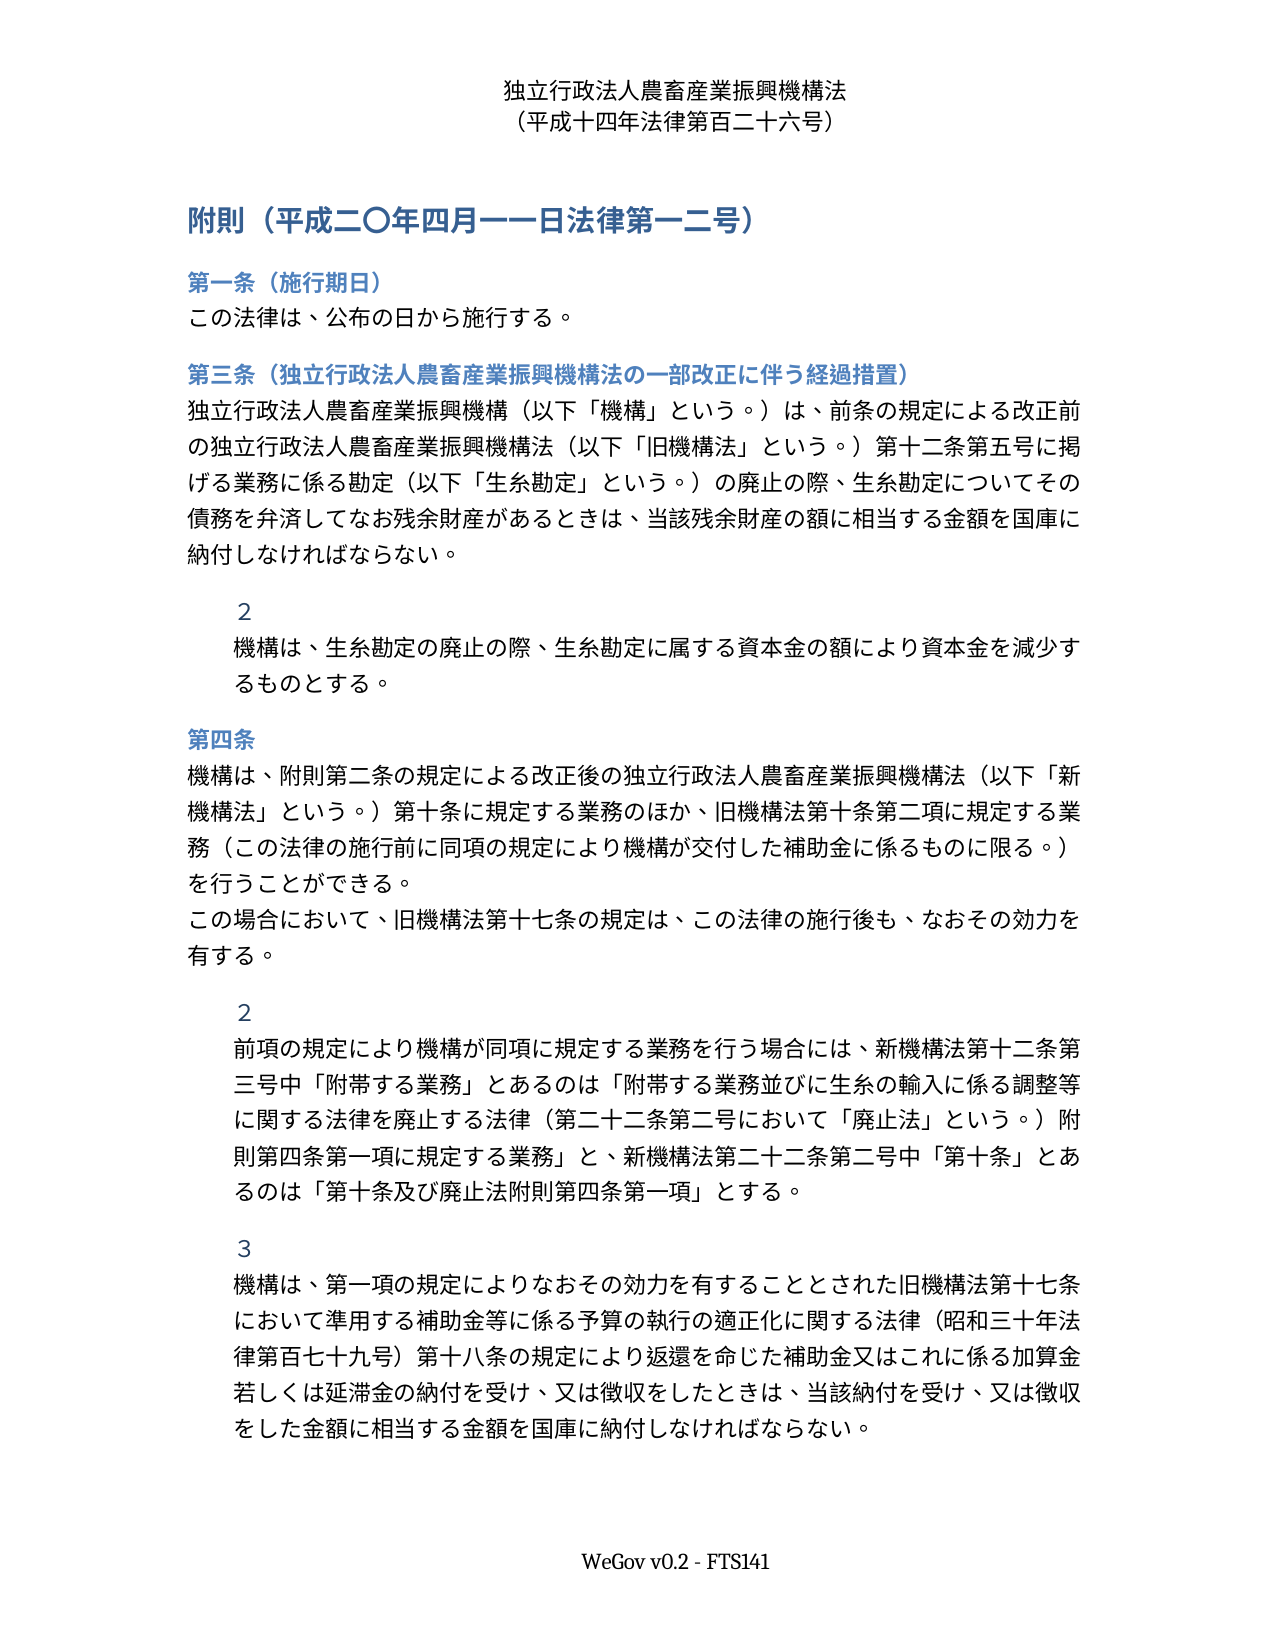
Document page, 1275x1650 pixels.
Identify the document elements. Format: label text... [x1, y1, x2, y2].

subtitle ３ [233, 1233, 1087, 1264]
text 前項の規定により機構が同項に規定する業務を行う場合には、新機構法第十二条第三号中「附帯する業務」とあるのは「附帯する業務並びに生糸の輸入に係る調整等に関する法律を廃止する法律（第二十二条第二号において「廃止法」という。）附則第四条第一項に規定する業務」と、新機構法第二十二条第二号中「第十条」とあるのは「第十条及び廃止法附則第四条第一項」とする。 [233, 1033, 1087, 1208]
text 機構は、第一項の規定によりなおその効力を有することとされた旧機構法第十七条において準用する補助金等に係る予算の執行の適正化に関する法律（昭和三十年法律第百七十九号）第十八条の規定により返還を命じた補助金又はこれに係る加算金若しくは延滞金の納付を受け、又は徴収をしたときは、当該納付を受け、又は徴収をした金額に相当する金額を国庫に納付しなければならない。 [233, 1269, 1087, 1444]
subtitle 附則（平成二〇年四月一一日法律第一二号） [187, 200, 1087, 240]
text 機構は、生糸勘定の廃止の際、生糸勘定に属する資本金の額により資本金を減少するものとする。 [233, 632, 1087, 699]
text 機構は、附則第二条の規定による改正後の独立行政法人農畜産業振興機構法（以下「新機構法」という。）第十条に規定する業務のほか、旧機構法第十条第二項に規定する業務（この法律の施行前に同項の規定により機構が交付した補助金に係るものに限る。）を行うことができる。 この場合において、旧機構法第十七条の規定は、この法律の施行後も、なおその効力を有する。 [187, 760, 1087, 971]
subtitle ２ [233, 997, 1087, 1028]
text 独立行政法人農畜産業振興機構（以下「機構」という。）は、前条の規定による改正前の独立行政法人農畜産業振興機構法（以下「旧機構法」という。）第十二条第五号に掲げる業務に係る勘定（以下「生糸勘定」という。）の廃止の際、生糸勘定についてその債務を弁済してなお残余財産があるときは、当該残余財産の額に相当する金額を国庫に納付しなければならない。 [187, 395, 1087, 570]
subtitle ２ [233, 596, 1087, 627]
subtitle 第四条 [187, 724, 1087, 756]
subtitle 第三条（独立行政法人農畜産業振興機構法の一部改正に伴う経過措置） [187, 359, 1087, 390]
text この法律は、公布の日から施行する。 [187, 302, 1087, 334]
subtitle 第一条（施行期日） [187, 266, 1087, 298]
